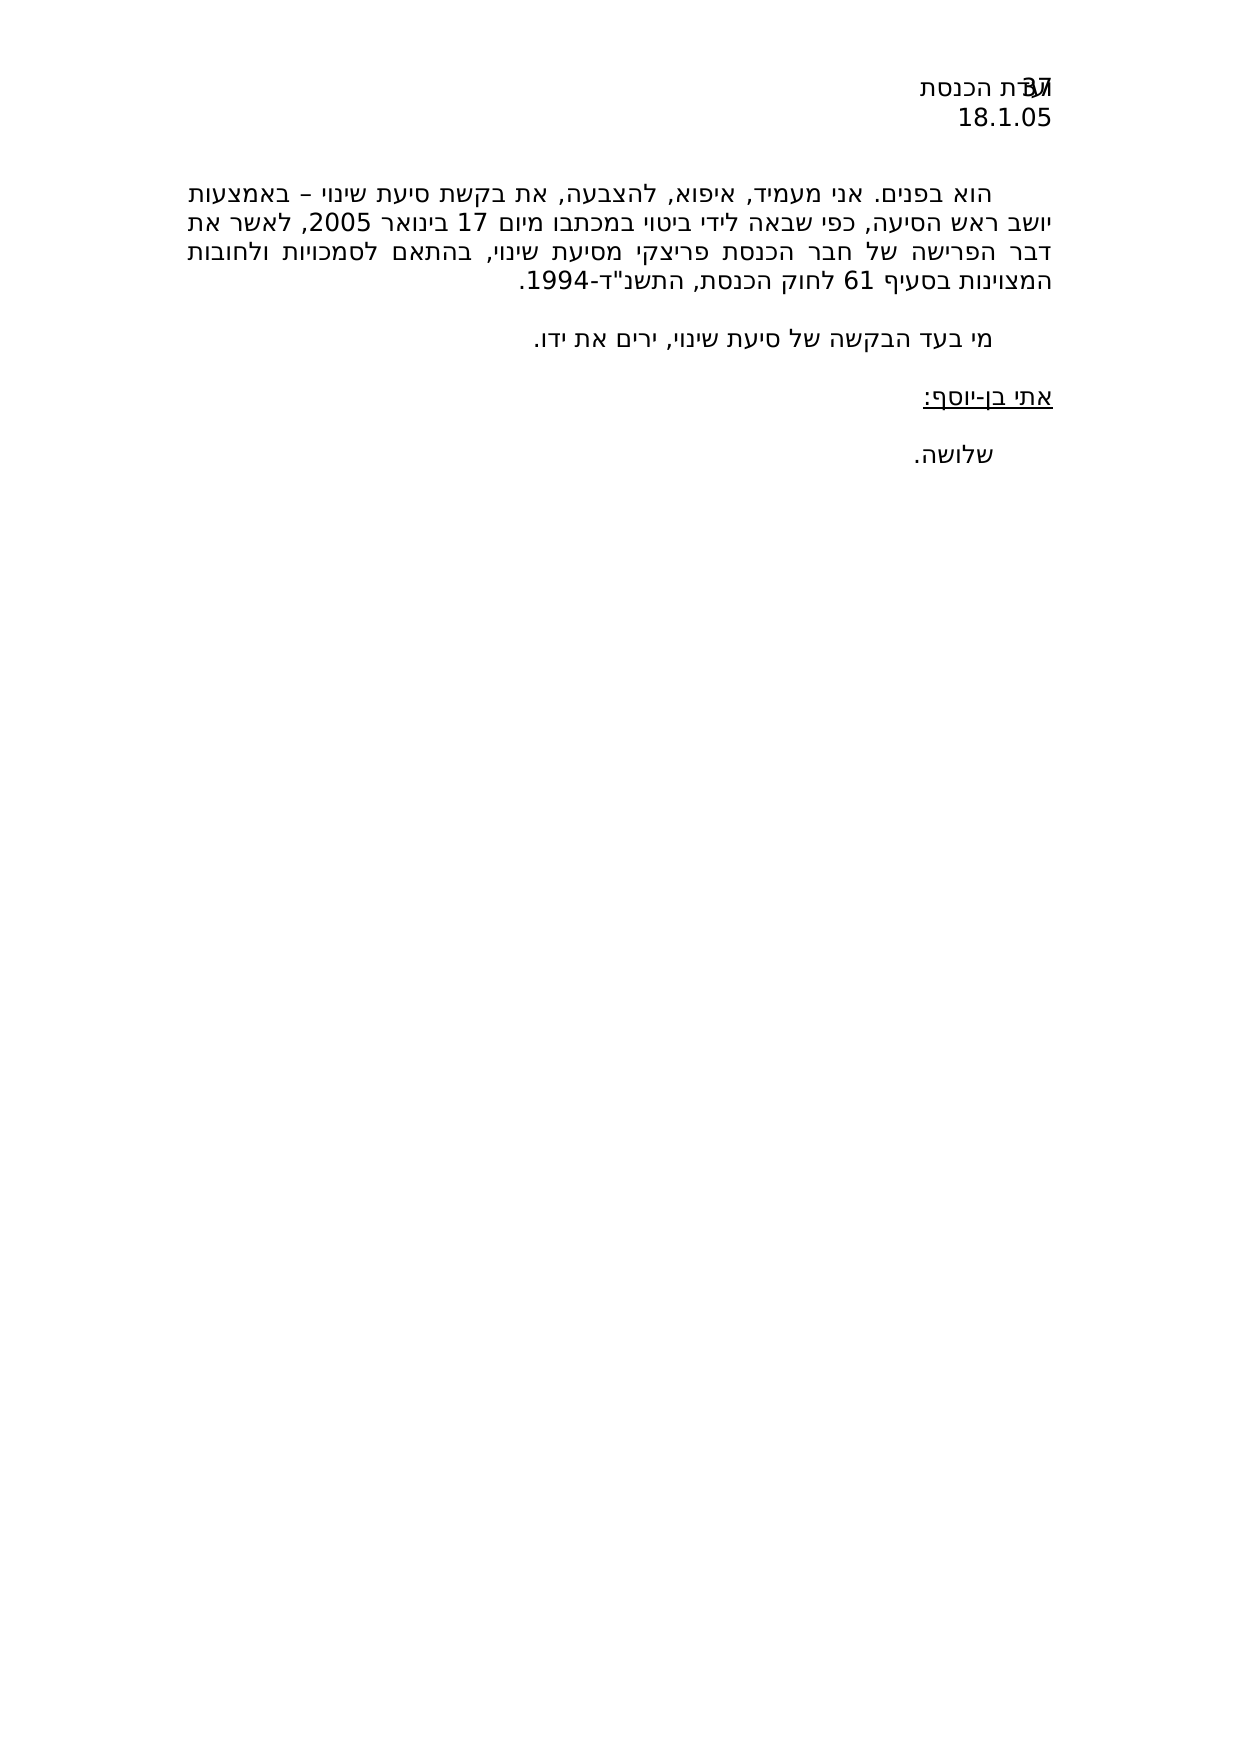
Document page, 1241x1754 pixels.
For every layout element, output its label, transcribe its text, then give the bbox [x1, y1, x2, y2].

text אתי בן-יוסף: [187, 382, 1053, 411]
text מי בעד הבקשה של סיעת שינוי, ירים את ידו. [187, 324, 1053, 353]
text הוא בפנים. אני מעמיד, איפוא, להצבעה, את בקשת סיעת שינוי – באמצעות יושב ראש הסיעה, כפי שבאה לידי ביטוי במכתבו מיום 17 בינואר 2005, לאשר את דבר הפרישה של חבר הכנסת פריצקי מסיעת שינוי, בהתאם לסמכויות ולחובות המצוינות בסעיף 61 לחוק הכנסת, התשנ"ד-1994. [187, 179, 1053, 295]
text שלושה. [187, 440, 1053, 469]
